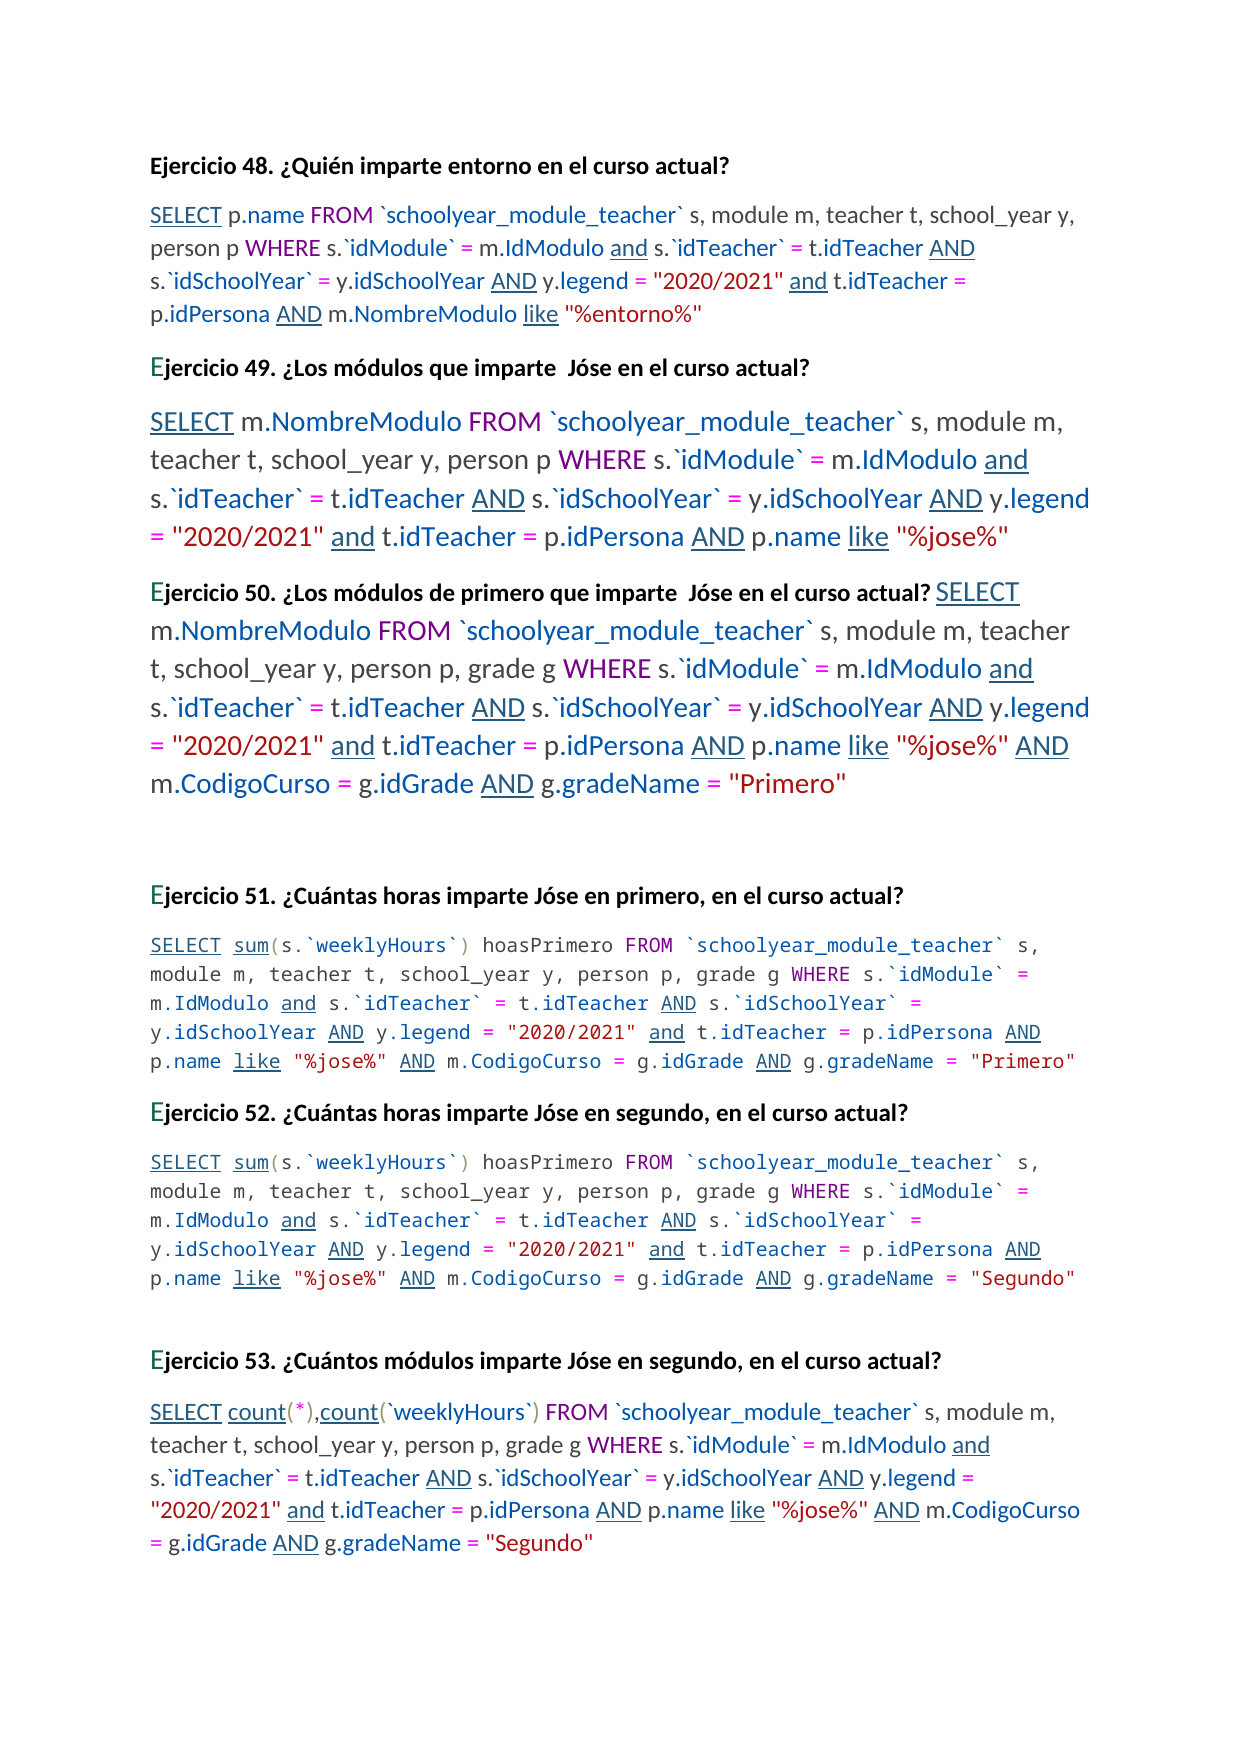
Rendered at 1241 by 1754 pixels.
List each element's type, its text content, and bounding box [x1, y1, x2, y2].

text SELECT p.name FROM `schoolyear_module_teacher` s, module m, teacher t, school_year y, person p WHERE s.`idModule` = m.IdModulo and s.`idTeacher` = t.idTeacher AND s.`idSchoolYear` = y.idSchoolYear AND y.legend = "2020/2021" and t.idTeacher = p.idPersona AND m.NombreModulo like "%entorno%" [150, 199, 1090, 329]
text Ejercicio 48. ¿Quién imparte entorno en el curso actual? [150, 150, 1090, 181]
text Ejercicio 53. ¿Cuántos módulos imparte Jóse en segundo, en el curso actual? [150, 1310, 1090, 1376]
text SELECT m.NombreModulo FROM `schoolyear_module_teacher` s, module m, teacher t, school_year y, person p WHERE s.`idModule` = m.IdModulo and s.`idTeacher` = t.idTeacher AND s.`idSchoolYear` = y.idSchoolYear AND y.legend = "2020/2021" and t.idTeacher = p.idPersona AND p.name like "%jose%" [150, 403, 1090, 554]
text Ejercicio 51. ¿Cuántas horas imparte Jóse en primero, en el curso actual? [150, 876, 1090, 911]
text Ejercicio 49. ¿Los módulos que imparte Jóse en el curso actual? [150, 348, 1090, 383]
text Ejercicio 50. ¿Los módulos de primero que imparte Jóse en el curso actual? SELECT m.NombreModulo FROM `schoolyear_module_teacher` s, module m, teacher t, school_year y, person p, grade g WHERE s.`idModule` = m.IdModulo and s.`idTeacher` = t.idTeacher AND s.`idSchoolYear` = y.idSchoolYear AND y.legend = "2020/2021" and t.idTeacher = p.idPersona AND p.name like "%jose%" AND m.CodigoCurso = g.idGrade AND g.gradeName = "Primero" [150, 573, 1090, 801]
text Ejercicio 52. ¿Cuántas horas imparte Jóse en segundo, en el curso actual? [150, 1093, 1090, 1128]
text SELECT sum(s.`weeklyHours`) hoasPrimero FROM `schoolyear_module_teacher` s, module m, teacher t, school_year y, person p, grade g WHERE s.`idModule` = m.IdModulo and s.`idTeacher` = t.idTeacher AND s.`idSchoolYear` = y.idSchoolYear AND y.legend = "2020/2021" and t.idTeacher = p.idPersona AND p.name like "%jose%" AND m.CodigoCurso = g.idGrade AND g.gradeName = "Segundo" [150, 1148, 1090, 1291]
text SELECT count(*),count(`weeklyHours`) FROM `schoolyear_module_teacher` s, module m, teacher t, school_year y, person p, grade g WHERE s.`idModule` = m.IdModulo and s.`idTeacher` = t.idTeacher AND s.`idSchoolYear` = y.idSchoolYear AND y.legend = "2020/2021" and t.idTeacher = p.idPersona AND p.name like "%jose%" AND m.CodigoCurso = g.idGrade AND g.gradeName = "Segundo" [150, 1396, 1090, 1558]
text SELECT sum(s.`weeklyHours`) hoasPrimero FROM `schoolyear_module_teacher` s, module m, teacher t, school_year y, person p, grade g WHERE s.`idModule` = m.IdModulo and s.`idTeacher` = t.idTeacher AND s.`idSchoolYear` = y.idSchoolYear AND y.legend = "2020/2021" and t.idTeacher = p.idPersona AND p.name like "%jose%" AND m.CodigoCurso = g.idGrade AND g.gradeName = "Primero" [150, 931, 1090, 1074]
